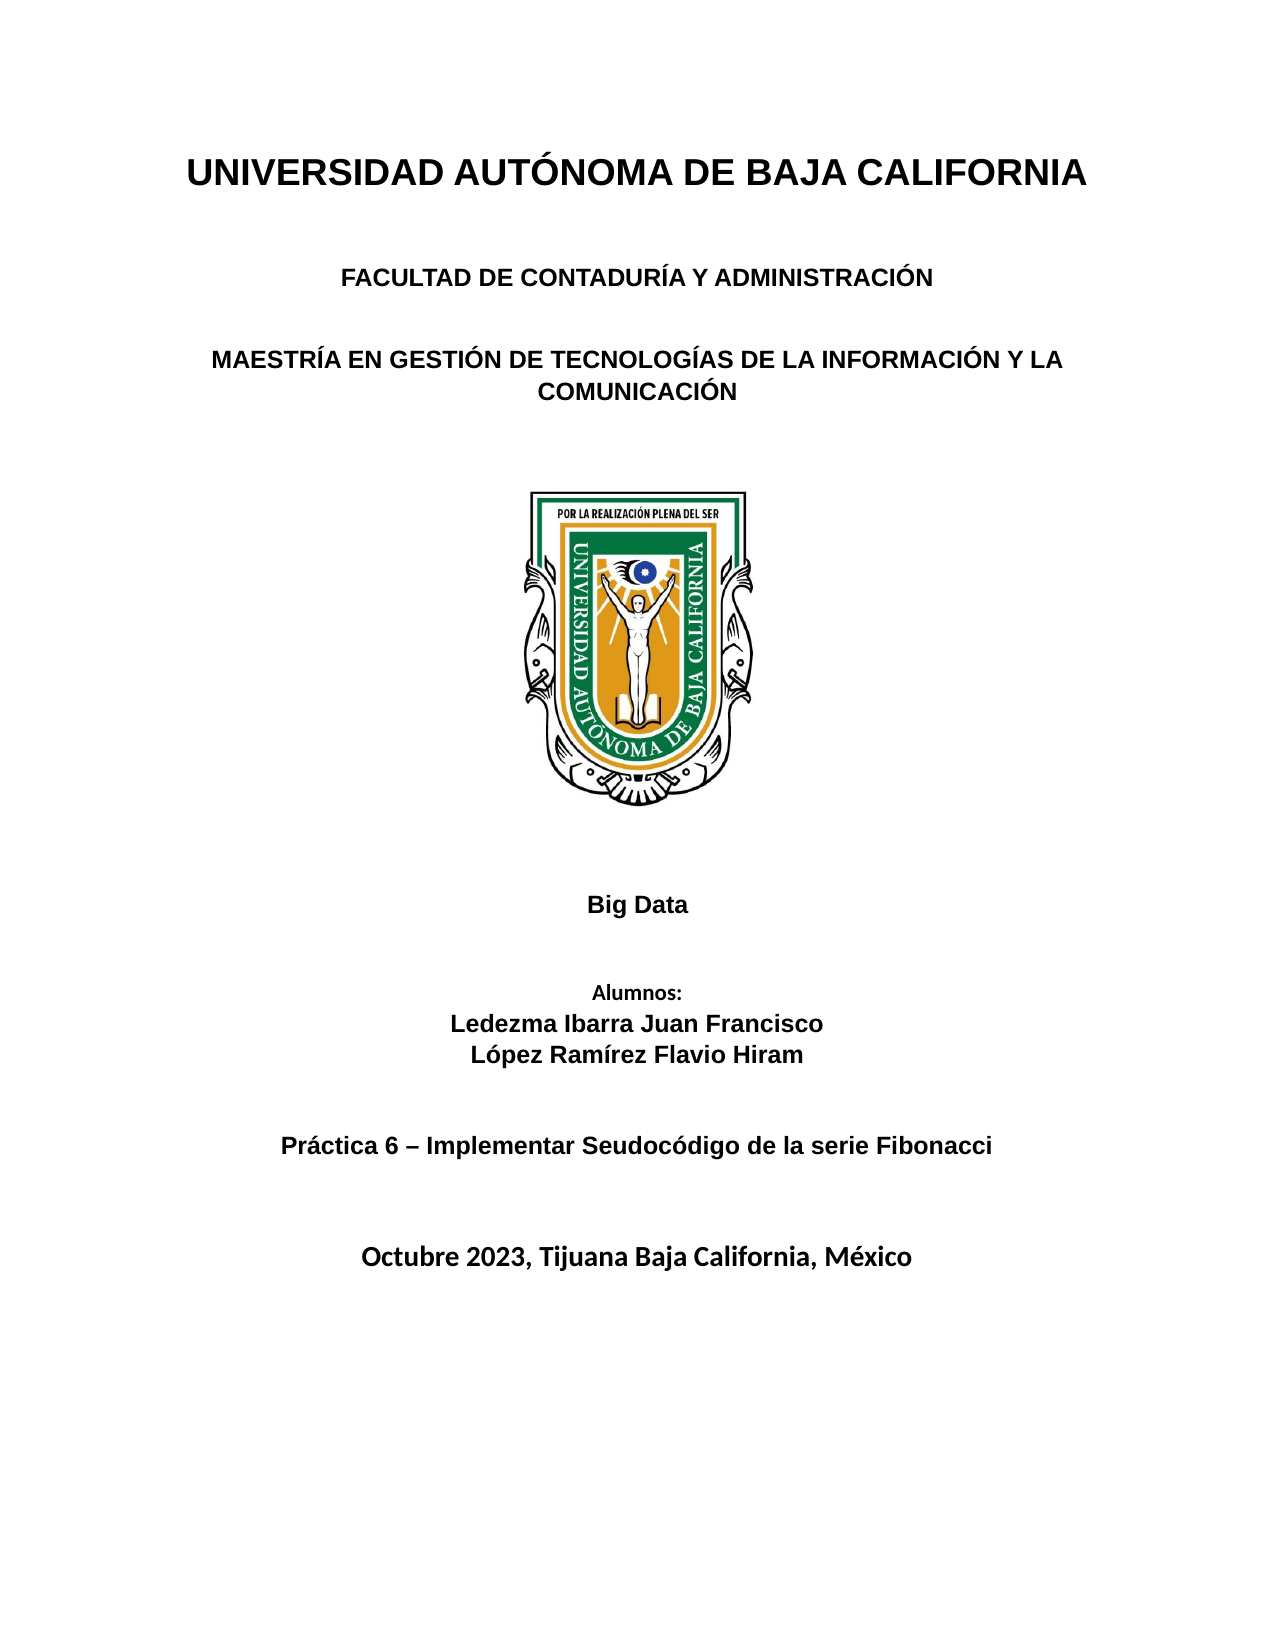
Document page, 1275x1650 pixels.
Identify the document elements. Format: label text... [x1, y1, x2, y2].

text Alumnos: [149, 978, 1125, 1007]
text Ledezma Ibarra Juan Francisco [149, 1009, 1125, 1037]
text Big Data [150, 890, 1125, 919]
text FACULTAD DE CONTADURÍA Y ADMINISTRACIÓN [149, 263, 1125, 292]
text UNIVERSIDAD AUTÓNOMA DE BAJA CALIFORNIA [149, 150, 1125, 193]
text Octubre 2023, Tijuana Baja California, México [149, 1238, 1125, 1274]
text Práctica 6 – Implementar Seudocódigo de la serie Fibonacci [149, 1131, 1125, 1160]
text MAESTRÍA EN GESTIÓN DE TECNOLOGÍAS DE LA INFORMACIÓN Y LA COMUNICACIÓN [150, 345, 1125, 405]
text López Ramírez Flavio Hiram [149, 1040, 1125, 1068]
